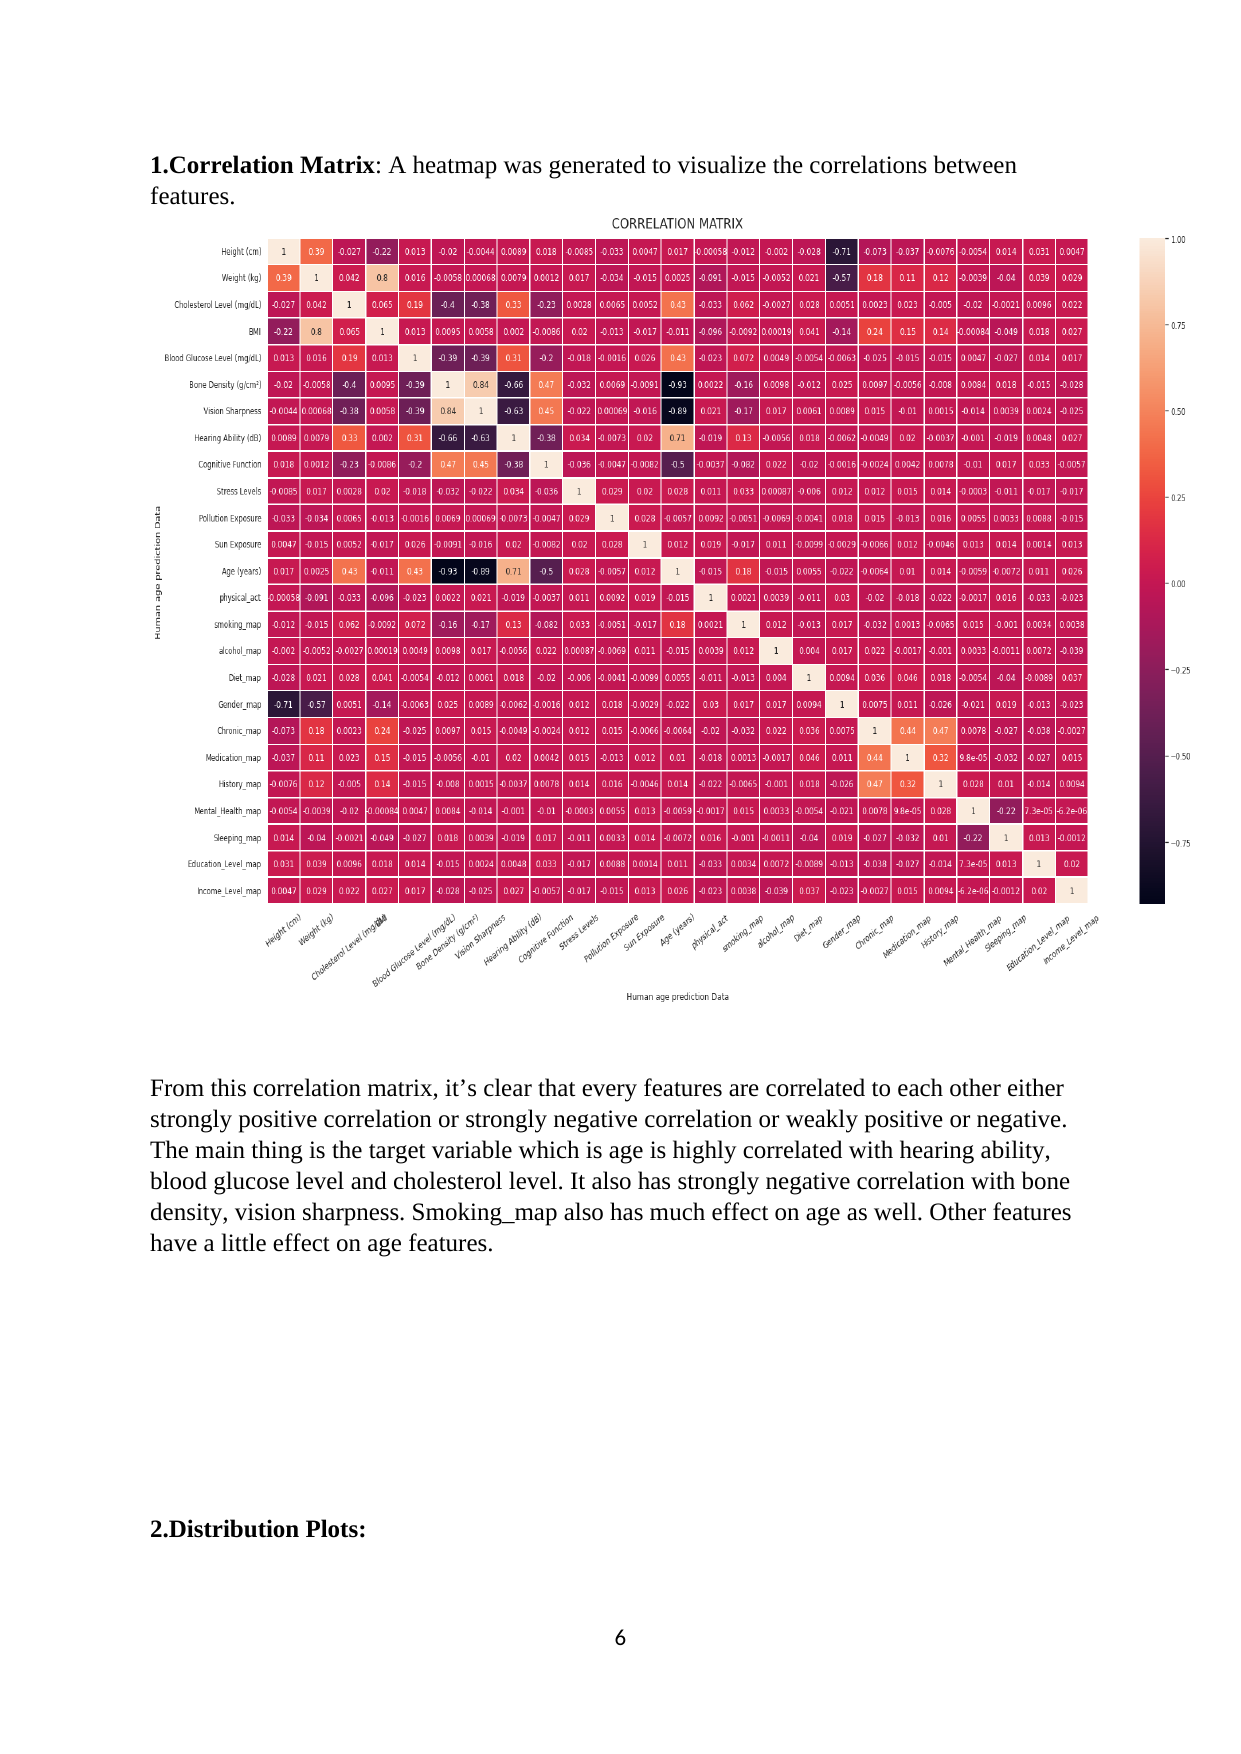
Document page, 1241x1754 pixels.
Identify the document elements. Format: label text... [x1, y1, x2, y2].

text 1.Correlation Matrix: A heatmap was generated to visualize the correlations between features. [150, 150, 1090, 212]
picture [150, 212, 1195, 1007]
text 2.Distribution Plots: [150, 1514, 1090, 1543]
text From this correlation matrix, it’s clear that every features are correlated to each other either strongly positive correlation or strongly negative correlation or weakly positive or negative. The main thing is the target variable which is age is highly correlated with hearing ability, blood glucose level and cholesterol level. It also has strongly negative correlation with bone density, vision sharpness. Smoking_map also has much effect on age as well. Other features have a little effect on age features. [150, 1073, 1090, 1257]
